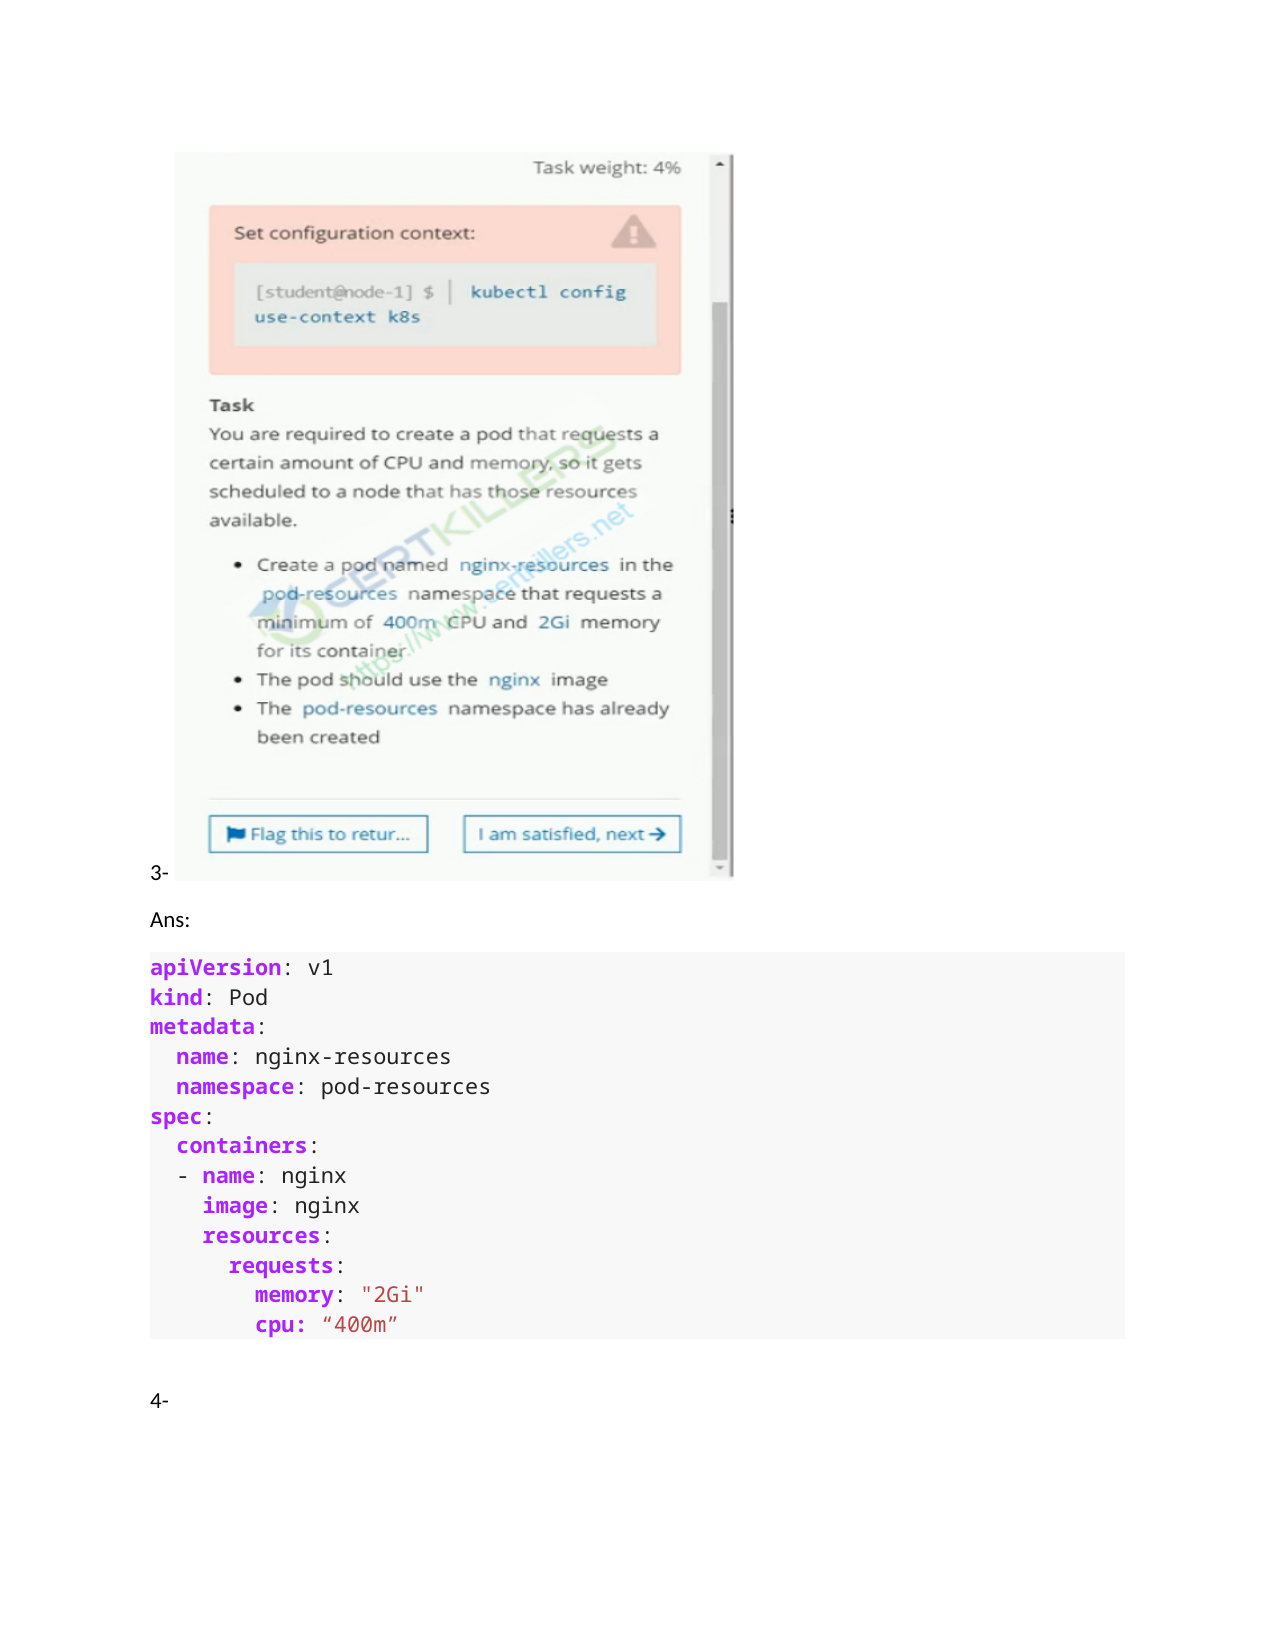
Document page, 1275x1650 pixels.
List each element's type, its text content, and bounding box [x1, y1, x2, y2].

text apiVersion: v1 [150, 952, 1125, 981]
text image: nginx [150, 1190, 1125, 1220]
text spec: [150, 1101, 1125, 1130]
text containers: [150, 1130, 1125, 1160]
text namespace: pod-resources [150, 1071, 1125, 1101]
text - name: nginx [150, 1160, 1125, 1190]
text memory: "2Gi" [150, 1279, 1125, 1309]
text metadata: [150, 1011, 1125, 1041]
text Ans: [150, 905, 1125, 933]
text resources: [150, 1220, 1125, 1249]
text name: nginx-resources [150, 1041, 1125, 1071]
text kind: Pod [150, 981, 1125, 1011]
text 4- [150, 1386, 1125, 1414]
text requests: [150, 1249, 1125, 1279]
picture [168, 150, 739, 881]
text cpu: “400m” [150, 1309, 1125, 1339]
